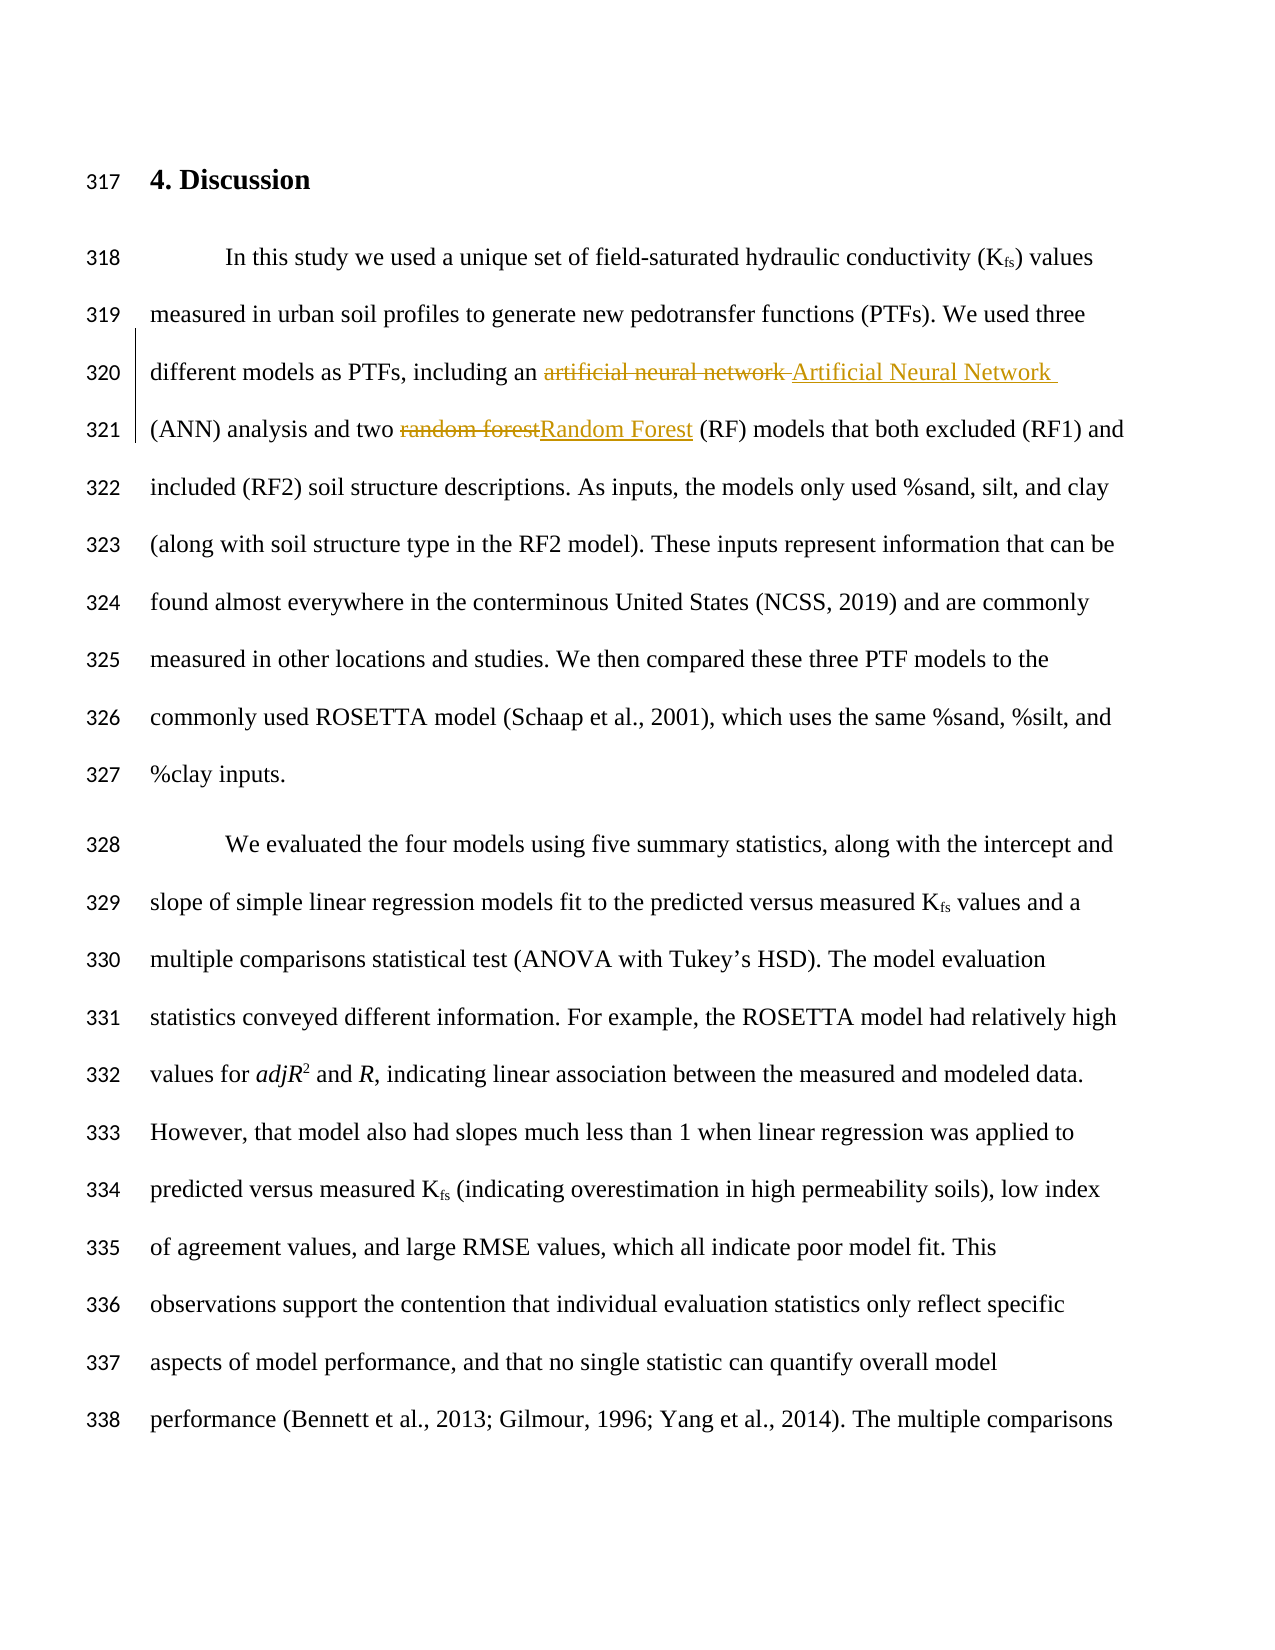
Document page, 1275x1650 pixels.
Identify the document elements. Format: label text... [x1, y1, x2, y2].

text In this study we used a unique set of field-saturated hydraulic conductivity (Kfs) values measured in urban soil profiles to generate new pedotransfer functions (PTFs). We used three different models as PTFs, including an (ANN) analysis and two (RF) models that both excluded (RF1) and included (RF2) soil structure descriptions. As inputs, the models only used %sand, silt, and clay (along with soil structure type in the RF2 model). These inputs represent information that can be found almost everywhere in the conterminous United States (NCSS, 2019) and are commonly measured in other locations and studies. We then compared these three PTF models to the commonly used ROSETTA model (Schaap et al., 2001), which uses the same %sand, %silt, and %clay inputs. [150, 242, 1125, 788]
subtitle 4. Discussion [150, 162, 1125, 196]
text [150, 829, 1125, 1433]
